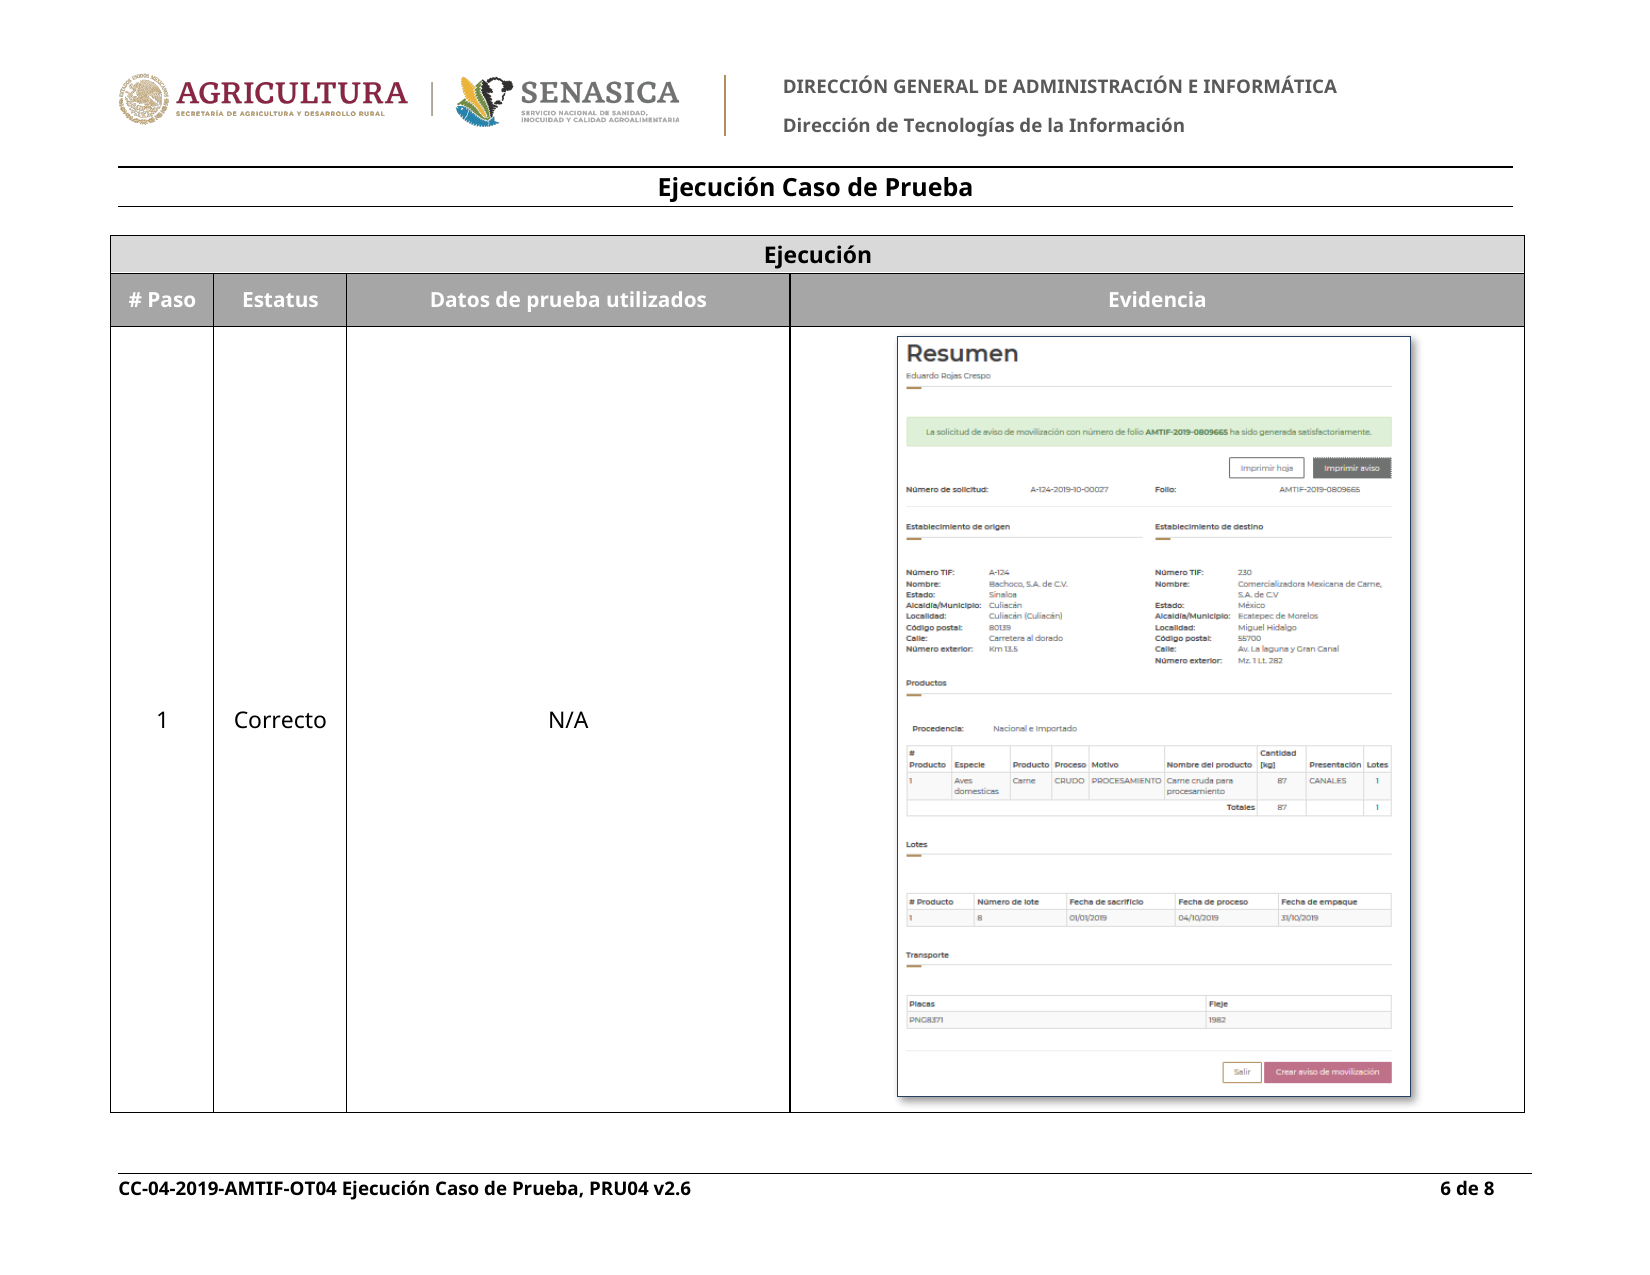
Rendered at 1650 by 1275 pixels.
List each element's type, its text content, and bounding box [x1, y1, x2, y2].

table_cell Estatus [214, 274, 346, 326]
picture [118, 73, 680, 127]
table_cell Evidencia [791, 274, 1524, 326]
table_header Ejecución [111, 236, 1524, 272]
table_cell N/A [347, 327, 789, 1112]
table_cell [791, 327, 1524, 1112]
table_cell 1 [111, 327, 213, 1112]
table_cell # Paso [111, 274, 213, 326]
table_cell Datos de prueba utilizados [347, 274, 789, 326]
table_cell Correcto [214, 327, 346, 1112]
picture [898, 337, 1410, 1096]
